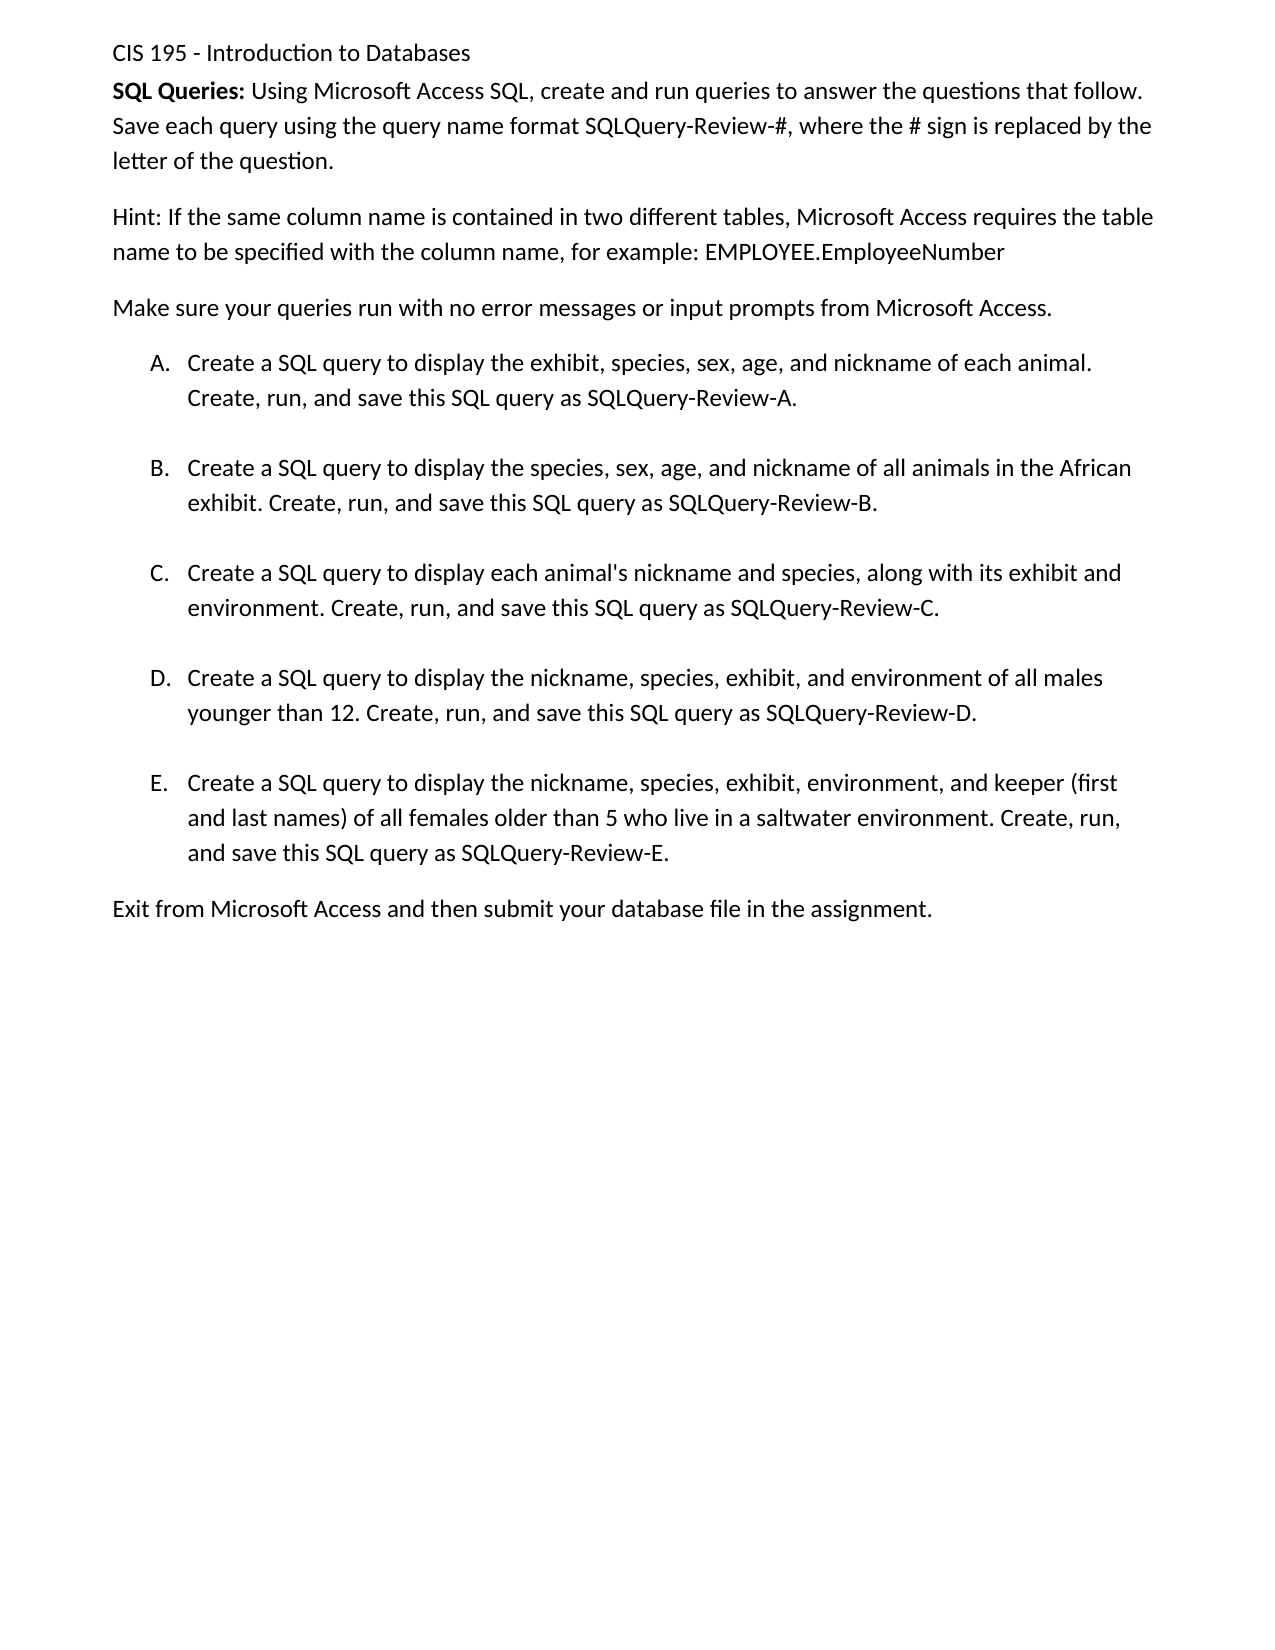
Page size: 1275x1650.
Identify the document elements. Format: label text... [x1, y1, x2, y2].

text Exit from Microsoft Access and then submit your database file in the assignment. [112, 893, 1162, 924]
list Create a SQL query to display the species, sex, age, and nickname of all animals in the African exhibit. Create, run, and save this SQL query as SQLQuery-Review-B. [150, 452, 1162, 553]
list Create a SQL query to display each animal's nickname and species, along with its exhibit and environment. Create, run, and save this SQL query as SQLQuery-Review-C. [150, 557, 1162, 658]
text Make sure your queries run with no error messages or input prompts from Microsoft Access. [112, 292, 1162, 322]
list Create a SQL query to display the nickname, species, exhibit, environment, and keeper (first and last names) of all females older than 5 who live in a saltwater environment. Create, run, and save this SQL query as SQLQuery-Review-E. [150, 767, 1162, 868]
list Create a SQL query to display the exhibit, species, sex, age, and nickname of each animal. Create, run, and save this SQL query as SQLQuery-Review-A. [150, 347, 1162, 448]
text SQL Queries: Using Microsoft Access SQL, create and run queries to answer the questions that follow. Save each query using the query name format SQLQuery-Review-#, where the # sign is replaced by the letter of the question. [112, 75, 1162, 176]
text Hint: If the same column name is contained in two different tables, Microsoft Access requires the table name to be specified with the column name, for example: EMPLOYEE.EmployeeNumber [112, 201, 1162, 266]
list Create a SQL query to display the nickname, species, exhibit, and environment of all males younger than 12. Create, run, and save this SQL query as SQLQuery-Review-D. [150, 662, 1162, 763]
